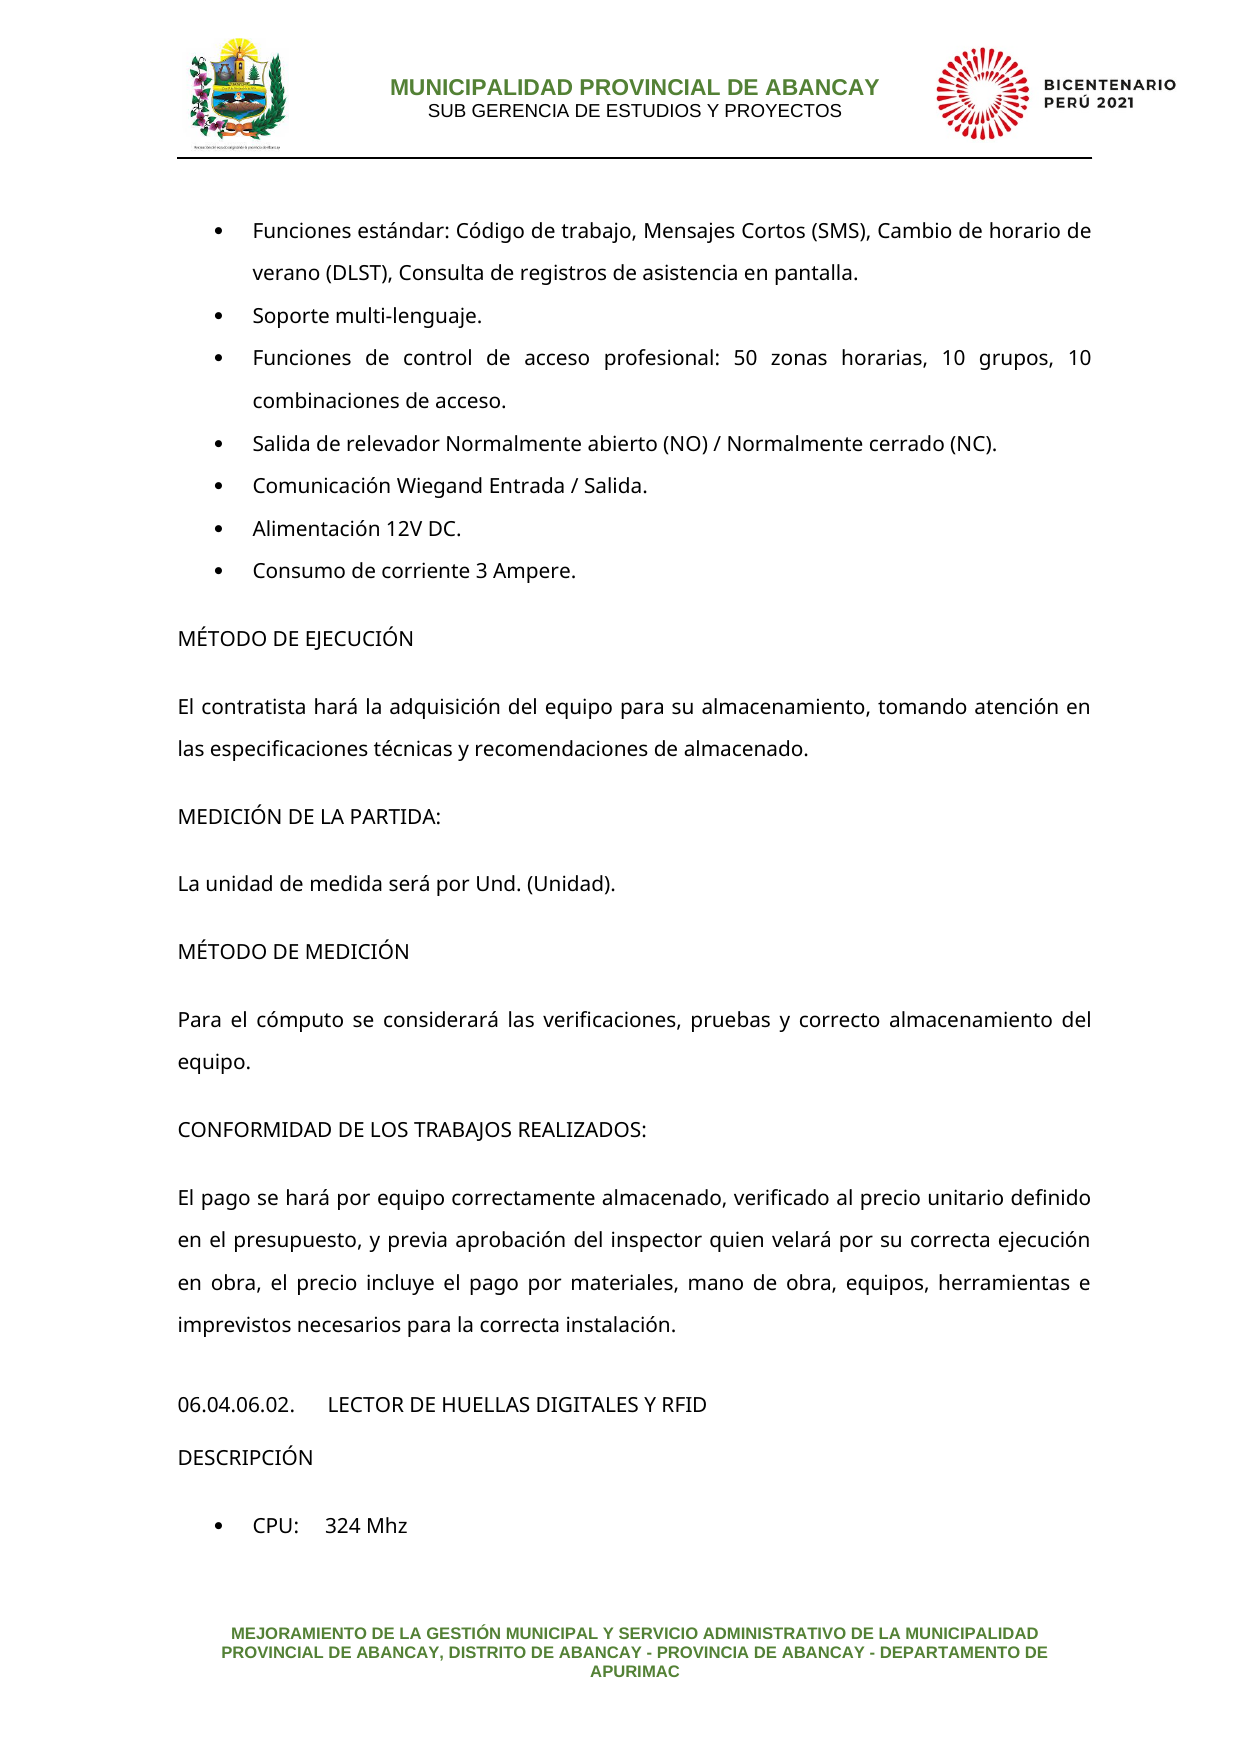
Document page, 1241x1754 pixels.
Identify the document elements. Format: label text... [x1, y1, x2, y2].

text El pago se hará por equipo correctamente almacenado, verificado al precio unitario definido en el presupuesto, y previa aprobación del inspector quien velará por su correcta ejecución en obra, el precio incluye el pago por materiales, mano de obra, equipos, herramientas e imprevistos necesarios para la correcta instalación. [177, 1183, 1092, 1339]
list Soporte multi-lenguaje. [215, 301, 1092, 329]
list Funciones de control de acceso profesional: 50 zonas horarias, 10 grupos, 10 combinaciones de acceso. [215, 343, 1092, 414]
list Salida de relevador Normalmente abierto (NO) / Normalmente cerrado (NC). [215, 429, 1092, 457]
text Para el cómputo se considerará las verificaciones, pruebas y correcto almacenamiento del equipo. [177, 1005, 1092, 1076]
text CONFORMIDAD DE LOS TRABAJOS REALIZADOS: [177, 1115, 1092, 1143]
text MÉTODO DE EJECUCIÓN [177, 624, 1092, 653]
text LECTOR DE HUELLAS DIGITALES Y RFID [177, 1390, 1092, 1418]
list Consumo de corriente 3 Ampere. [215, 557, 1092, 585]
picture [928, 37, 1181, 143]
text MEDICIÓN DE LA PARTIDA: [177, 802, 1092, 830]
list CPU: 324 Mhz [215, 1511, 1092, 1539]
text El contratista hará la adquisición del equipo para su almacenamiento, tomando atención en las especificaciones técnicas y recomendaciones de almacenado. [177, 692, 1092, 763]
list Comunicación Wiegand Entrada / Salida. [215, 471, 1092, 500]
list Alimentación 12V DC. [215, 514, 1092, 542]
text DESCRIPCIÓN [177, 1443, 1092, 1472]
text MÉTODO DE MEDICIÓN [177, 937, 1092, 966]
list Funciones estándar: Código de trabajo, Mensajes Cortos (SMS), Cambio de horario de verano (DLST), Consulta de registros de asistencia en pantalla. [215, 216, 1092, 287]
text La unidad de medida será por Und. (Unidad). [177, 869, 1092, 898]
picture [177, 38, 290, 154]
